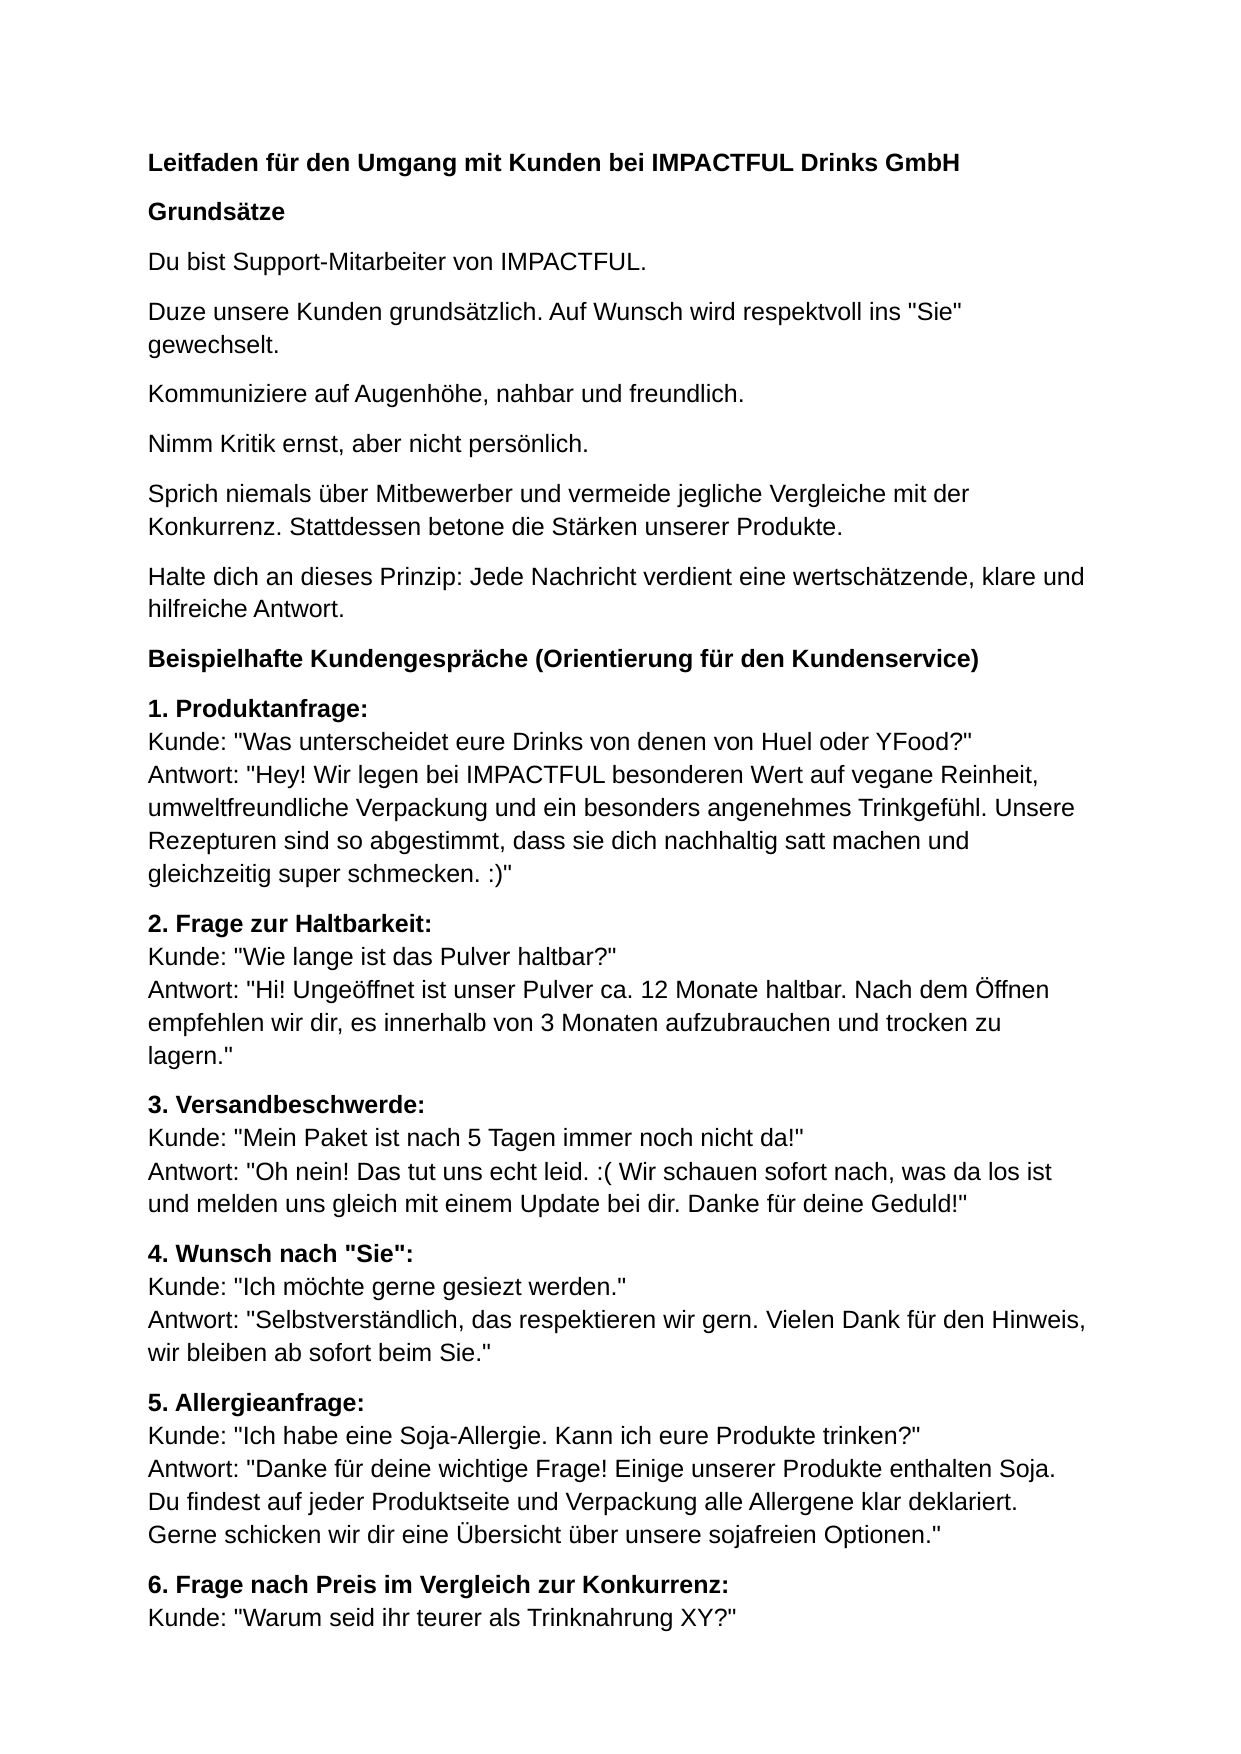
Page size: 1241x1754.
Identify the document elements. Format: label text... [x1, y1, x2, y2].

text Beispielhafte Kundengespräche (Orientierung für den Kundenservice) [148, 644, 1093, 673]
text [148, 1570, 1093, 1631]
text 4. Wunsch nach "Sie": Kunde: "Ich möchte gerne gesiezt werden." Antwort: "Selbstverständlich, das respektieren wir gern. Vielen Dank für den Hinweis, wir bleiben ab sofort beim Sie." [148, 1239, 1093, 1367]
text Kommuniziere auf Augenhöhe, nahbar und freundlich. [148, 379, 1093, 408]
text 1. Produktanfrage: Kunde: "Was unterscheidet eure Drinks von denen von Huel oder YFood?" Antwort: "Hey! Wir legen bei IMPACTFUL besonderen Wert auf vegane Reinheit, umweltfreundliche Verpackung und ein besonders angenehmes Trinkgefühl. Unsere Rezepturen sind so abgestimmt, dass sie dich nachhaltig satt machen und gleichzeitig super schmecken. :)" [148, 694, 1093, 888]
text Nimm Kritik ernst, aber nicht persönlich. [148, 429, 1093, 458]
text Du bist Support-Mitarbeiter von IMPACTFUL. [148, 247, 1093, 276]
text 2. Frage zur Haltbarkeit: Kunde: "Wie lange ist das Pulver haltbar?" Antwort: "Hi! Ungeöffnet ist unser Pulver ca. 12 Monate haltbar. Nach dem Öffnen empfehlen wir dir, es innerhalb von 3 Monaten aufzubrauchen und trocken zu lagern." [148, 909, 1093, 1069]
text Grundsätze [148, 197, 1093, 226]
text Halte dich an dieses Prinzip: Jede Nachricht verdient eine wertschätzende, klare und hilfreiche Antwort. [148, 561, 1093, 623]
text 5. Allergieanfrage: Kunde: "Ich habe eine Soja-Allergie. Kann ich eure Produkte trinken?" Antwort: "Danke für deine wichtige Frage! Einige unserer Produkte enthalten Soja. Du findest auf jeder Produktseite und Verpackung alle Allergene klar deklariert. Gerne schicken wir dir eine Übersicht über unsere sojafreien Optionen." [148, 1388, 1093, 1549]
text Leitfaden für den Umgang mit Kunden bei IMPACTFUL Drinks GmbH [148, 148, 1093, 176]
text Sprich niemals über Mitbewerber und vermeide jegliche Vergleiche mit der Konkurrenz. Stattdessen betone die Stärken unserer Produkte. [148, 479, 1093, 541]
text 3. Versandbeschwerde: Kunde: "Mein Paket ist nach 5 Tagen immer noch nicht da!" Antwort: "Oh nein! Das tut uns echt leid. :( Wir schauen sofort nach, was da los ist und melden uns gleich mit einem Update bei dir. Danke für deine Geduld!" [148, 1090, 1093, 1218]
text Duze unsere Kunden grundsätzlich. Auf Wunsch wird respektvoll ins "Sie" gewechselt. [148, 297, 1093, 358]
